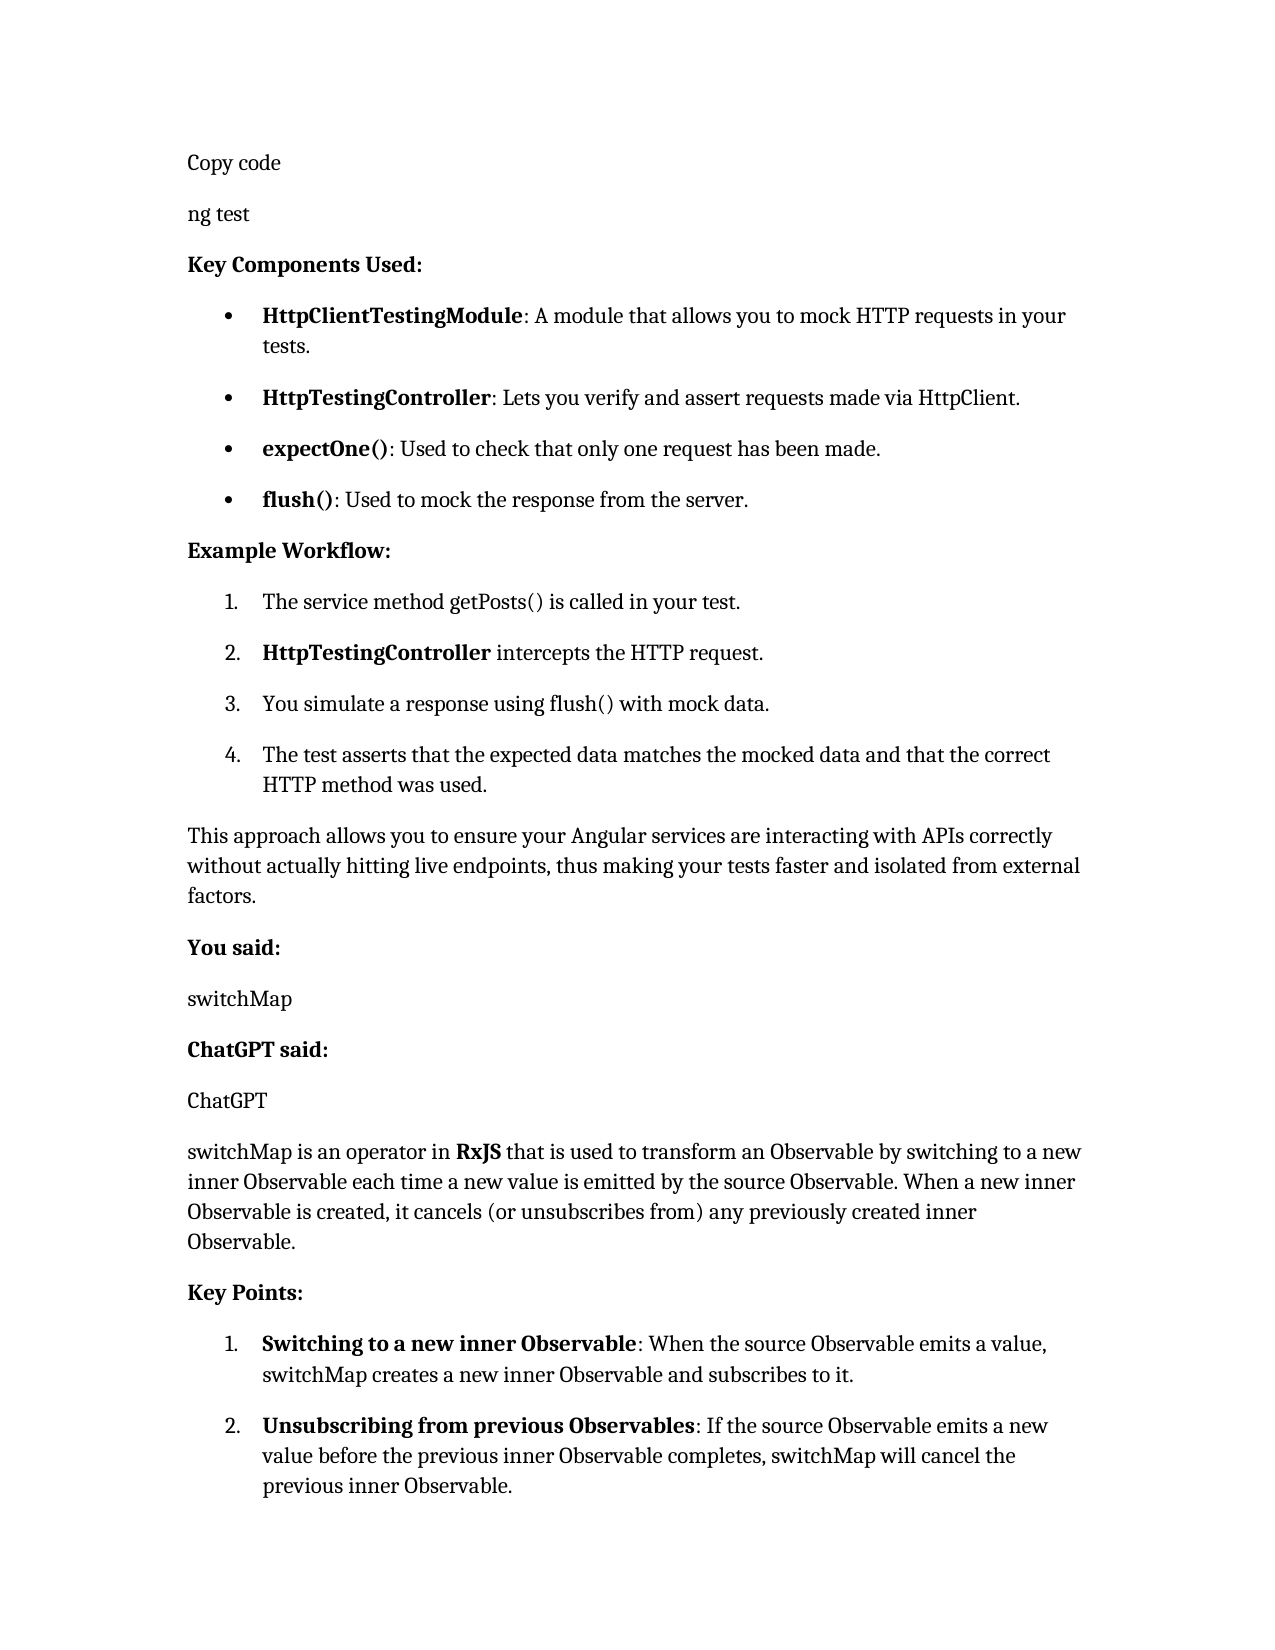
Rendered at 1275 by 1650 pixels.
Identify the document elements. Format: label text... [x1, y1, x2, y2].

list flush(): Used to mock the response from the server. [225, 486, 1087, 513]
text ChatGPT said: [187, 1036, 1087, 1063]
text Copy code [187, 150, 1087, 176]
text ChatGPT [187, 1087, 1087, 1114]
text switchMap [187, 985, 1087, 1012]
list You simulate a response using flush() with mock data. [225, 691, 1087, 717]
text Example Workflow: [187, 537, 1087, 564]
text Key Points: [187, 1280, 1087, 1307]
list Switching to a new inner Observable: When the source Observable emits a value, switchMap creates a new inner Observable and subscribes to it. [225, 1331, 1087, 1388]
list HttpTestingController: Lets you verify and assert requests made via HttpClient. [225, 384, 1087, 411]
list The service method getPosts() is called in your test. [225, 588, 1087, 615]
text switchMap is an operator in RxJS that is used to transform an Observable by switching to a new inner Observable each time a new value is emitted by the source Observable. When a new inner Observable is created, it cancels (or unsubscribes from) any previously created inner Observable. [187, 1138, 1087, 1256]
list The test asserts that the expected data matches the mocked data and that the correct HTTP method was used. [225, 742, 1087, 798]
text ng test [187, 201, 1087, 227]
text Key Components Used: [187, 252, 1087, 278]
text You said: [187, 934, 1087, 961]
list HttpClientTestingModule: A module that allows you to mock HTTP requests in your tests. [225, 303, 1087, 360]
list Unsubscribing from previous Observables: If the source Observable emits a new value before the previous inner Observable completes, switchMap will cancel the previous inner Observable. [225, 1412, 1087, 1499]
list expectOne(): Used to check that only one request has been made. [225, 435, 1087, 462]
list HttpTestingController intercepts the HTTP request. [225, 639, 1087, 666]
text This approach allows you to ensure your Angular services are interacting with APIs correctly without actually hitting live endpoints, thus making your tests faster and isolated from external factors. [187, 823, 1087, 910]
